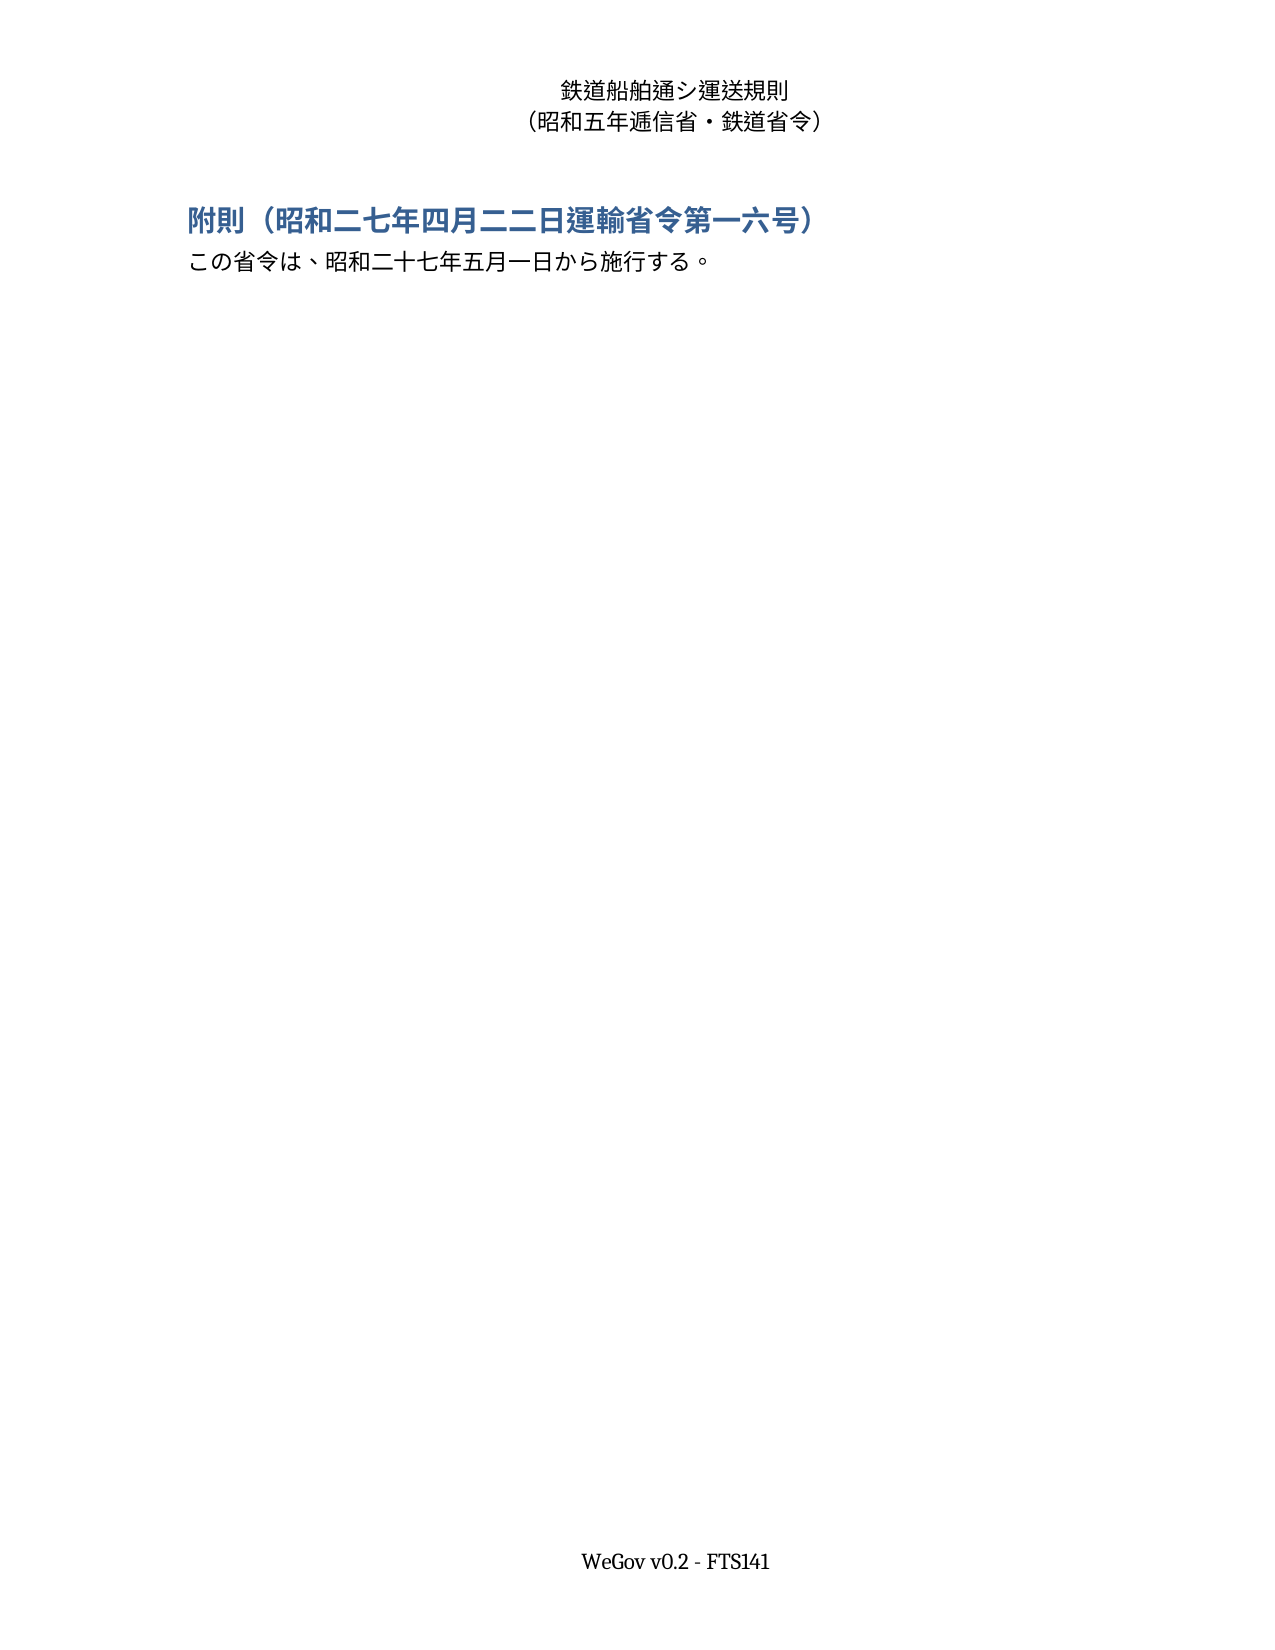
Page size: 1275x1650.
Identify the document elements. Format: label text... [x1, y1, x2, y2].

text この省令は、昭和二十七年五月一日から施行する。 [187, 246, 1087, 277]
subtitle 附則（昭和二七年四月二二日運輸省令第一六号） [187, 200, 1087, 240]
